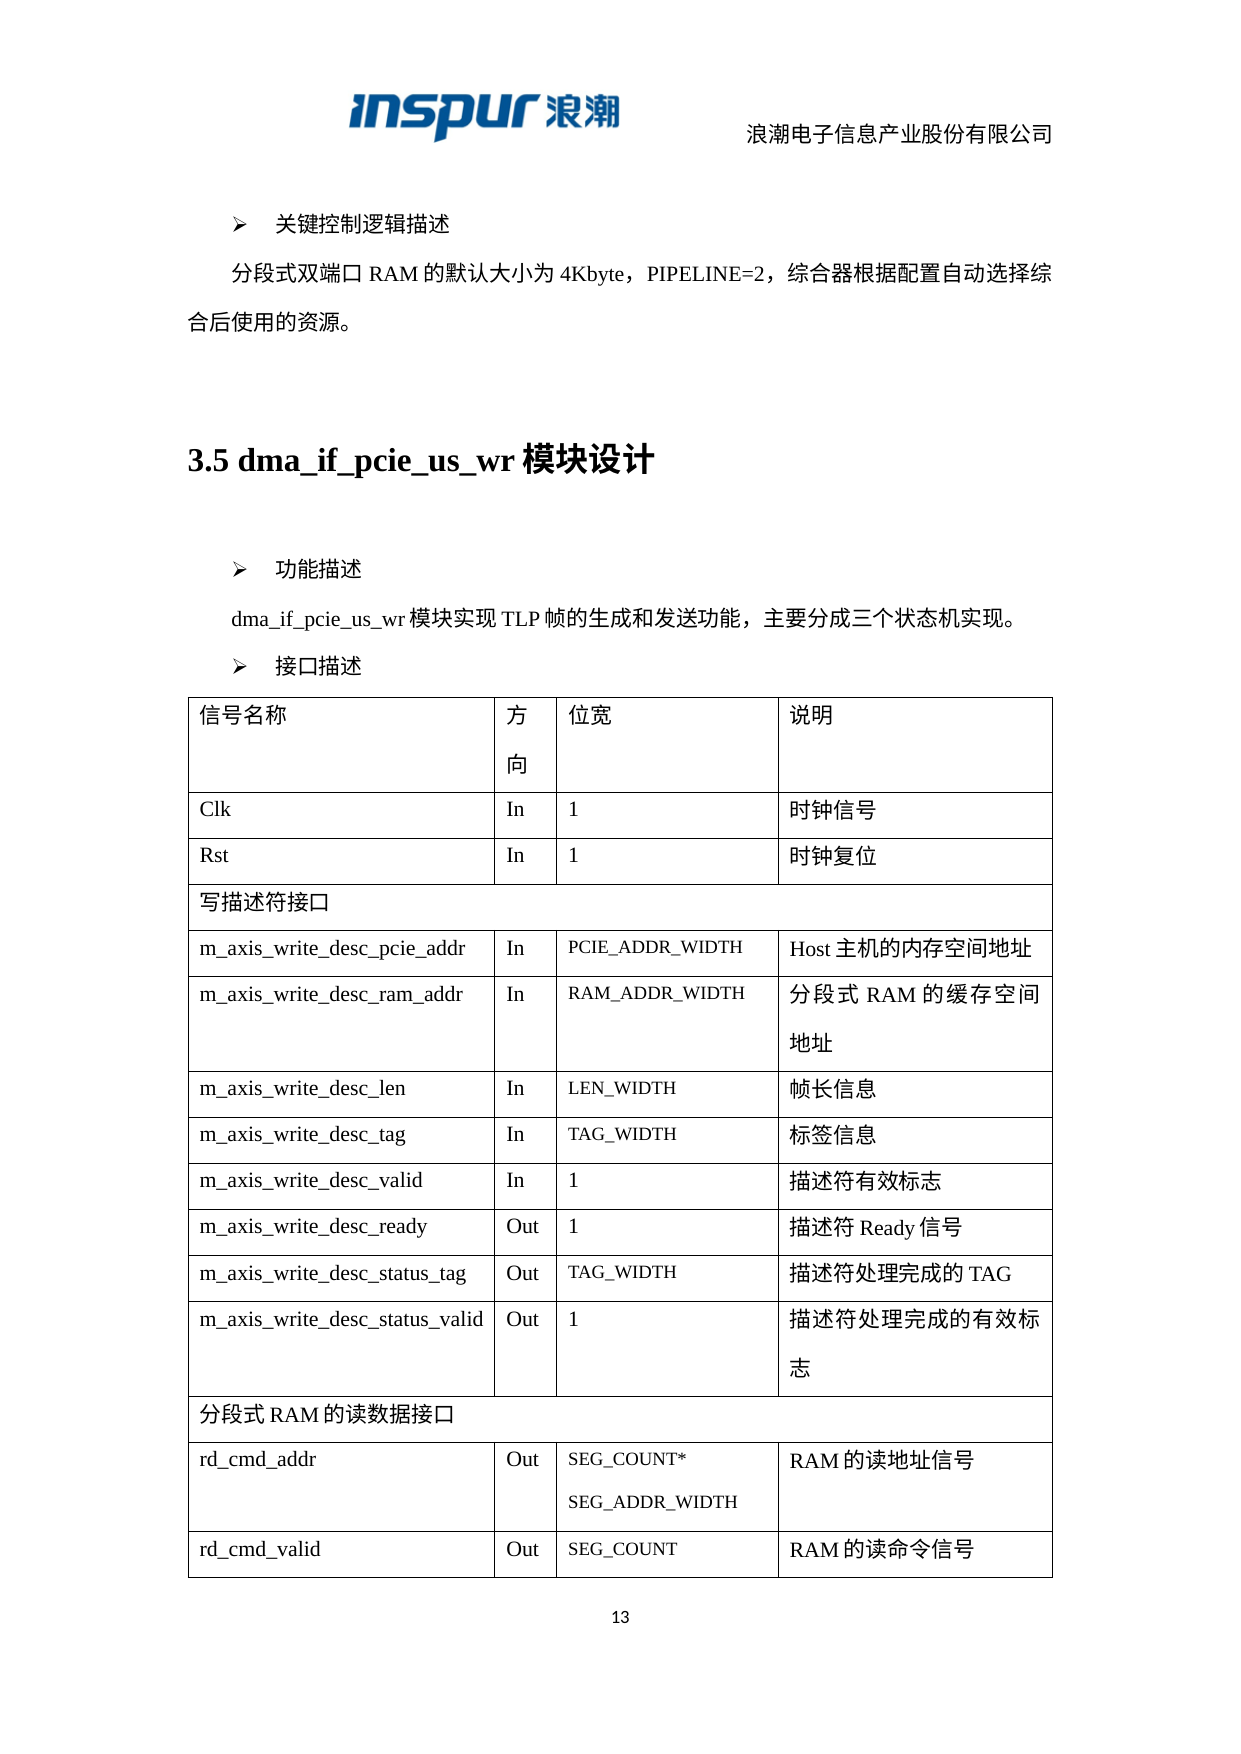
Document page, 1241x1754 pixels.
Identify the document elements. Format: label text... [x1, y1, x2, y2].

picture [347, 88, 623, 143]
table_cell In [495, 977, 556, 1071]
table_cell In [495, 839, 556, 884]
table_cell 分段式RAM的缓存空间地址 [779, 977, 1052, 1071]
subtitle 3.5 dma_if_pcie_us_wr模块设计 [187, 425, 1053, 490]
table_cell PCIE_ADDR_WIDTH [557, 931, 778, 976]
table_cell 帧长信息 [779, 1072, 1052, 1117]
table_cell m_axis_write_desc_pcie_addr [189, 931, 494, 976]
table_cell 1 [557, 793, 778, 838]
table_cell 描述符有效标志 [779, 1164, 1052, 1209]
table_cell RAM的读命令信号 [779, 1532, 1052, 1577]
table_header 信号名称 [189, 698, 494, 792]
table_cell rd_cmd_addr [189, 1443, 494, 1531]
table_header 位宽 [557, 698, 778, 792]
table_cell Out [495, 1532, 556, 1577]
text dma_if_pcie_us_wr模块实现TLP帧的生成和发送功能，主要分成三个状态机实现。 [187, 600, 1053, 633]
table_cell SEG_COUNT [557, 1532, 778, 1577]
table_cell 时钟复位 [779, 839, 1052, 884]
table_cell m_axis_write_desc_status_valid [189, 1302, 494, 1396]
table_cell Rst [189, 839, 494, 884]
table_cell 描述符Ready信号 [779, 1210, 1052, 1255]
table_cell In [495, 1072, 556, 1117]
list 功能描述 [231, 552, 1053, 584]
table_header 说明 [779, 698, 1052, 792]
table_cell Out [495, 1443, 556, 1531]
text 分段式双端口RAM的默认大小为4Kbyte，PIPELINE=2，综合器根据配置自动选择综合后使用的资源。 [187, 255, 1053, 337]
table_cell 描述符处理完成的有效标志 [779, 1302, 1052, 1396]
table_cell 写描述符接口 [189, 885, 1052, 930]
table_cell Clk [189, 793, 494, 838]
table_cell m_axis_write_desc_ready [189, 1210, 494, 1255]
table_cell Out [495, 1302, 556, 1396]
table_cell SEG_COUNT* SEG_ADDR_WIDTH [557, 1443, 778, 1531]
table_cell TAG_WIDTH [557, 1118, 778, 1163]
table_cell m_axis_write_desc_len [189, 1072, 494, 1117]
table_cell m_axis_write_desc_tag [189, 1118, 494, 1163]
table_cell RAM的读地址信号 [779, 1443, 1052, 1531]
table_cell TAG_WIDTH [557, 1256, 778, 1301]
table_cell In [495, 1164, 556, 1209]
table_cell m_axis_write_desc_ram_addr [189, 977, 494, 1071]
table_cell Out [495, 1256, 556, 1301]
table_cell Out [495, 1210, 556, 1255]
table_cell 描述符处理完成的TAG [779, 1256, 1052, 1301]
table_cell 标签信息 [779, 1118, 1052, 1163]
table_cell m_axis_write_desc_valid [189, 1164, 494, 1209]
table_cell LEN_WIDTH [557, 1072, 778, 1117]
table_cell 分段式RAM的读数据接口 [189, 1397, 1052, 1442]
table_cell In [495, 1118, 556, 1163]
table_cell In [495, 931, 556, 976]
table_cell 时钟信号 [779, 793, 1052, 838]
table_cell Host主机的内存空间地址 [779, 931, 1052, 976]
table_cell 1 [557, 1210, 778, 1255]
table_cell 1 [557, 1164, 778, 1209]
table_header 方向 [495, 698, 556, 792]
table_cell RAM_ADDR_WIDTH [557, 977, 778, 1071]
table_cell m_axis_write_desc_status_tag [189, 1256, 494, 1301]
table_cell In [495, 793, 556, 838]
table_cell 1 [557, 839, 778, 884]
table_cell rd_cmd_valid [189, 1532, 494, 1577]
list 关键控制逻辑描述 [231, 207, 1053, 239]
table_cell 1 [557, 1302, 778, 1396]
list 接口描述 [231, 648, 1053, 681]
